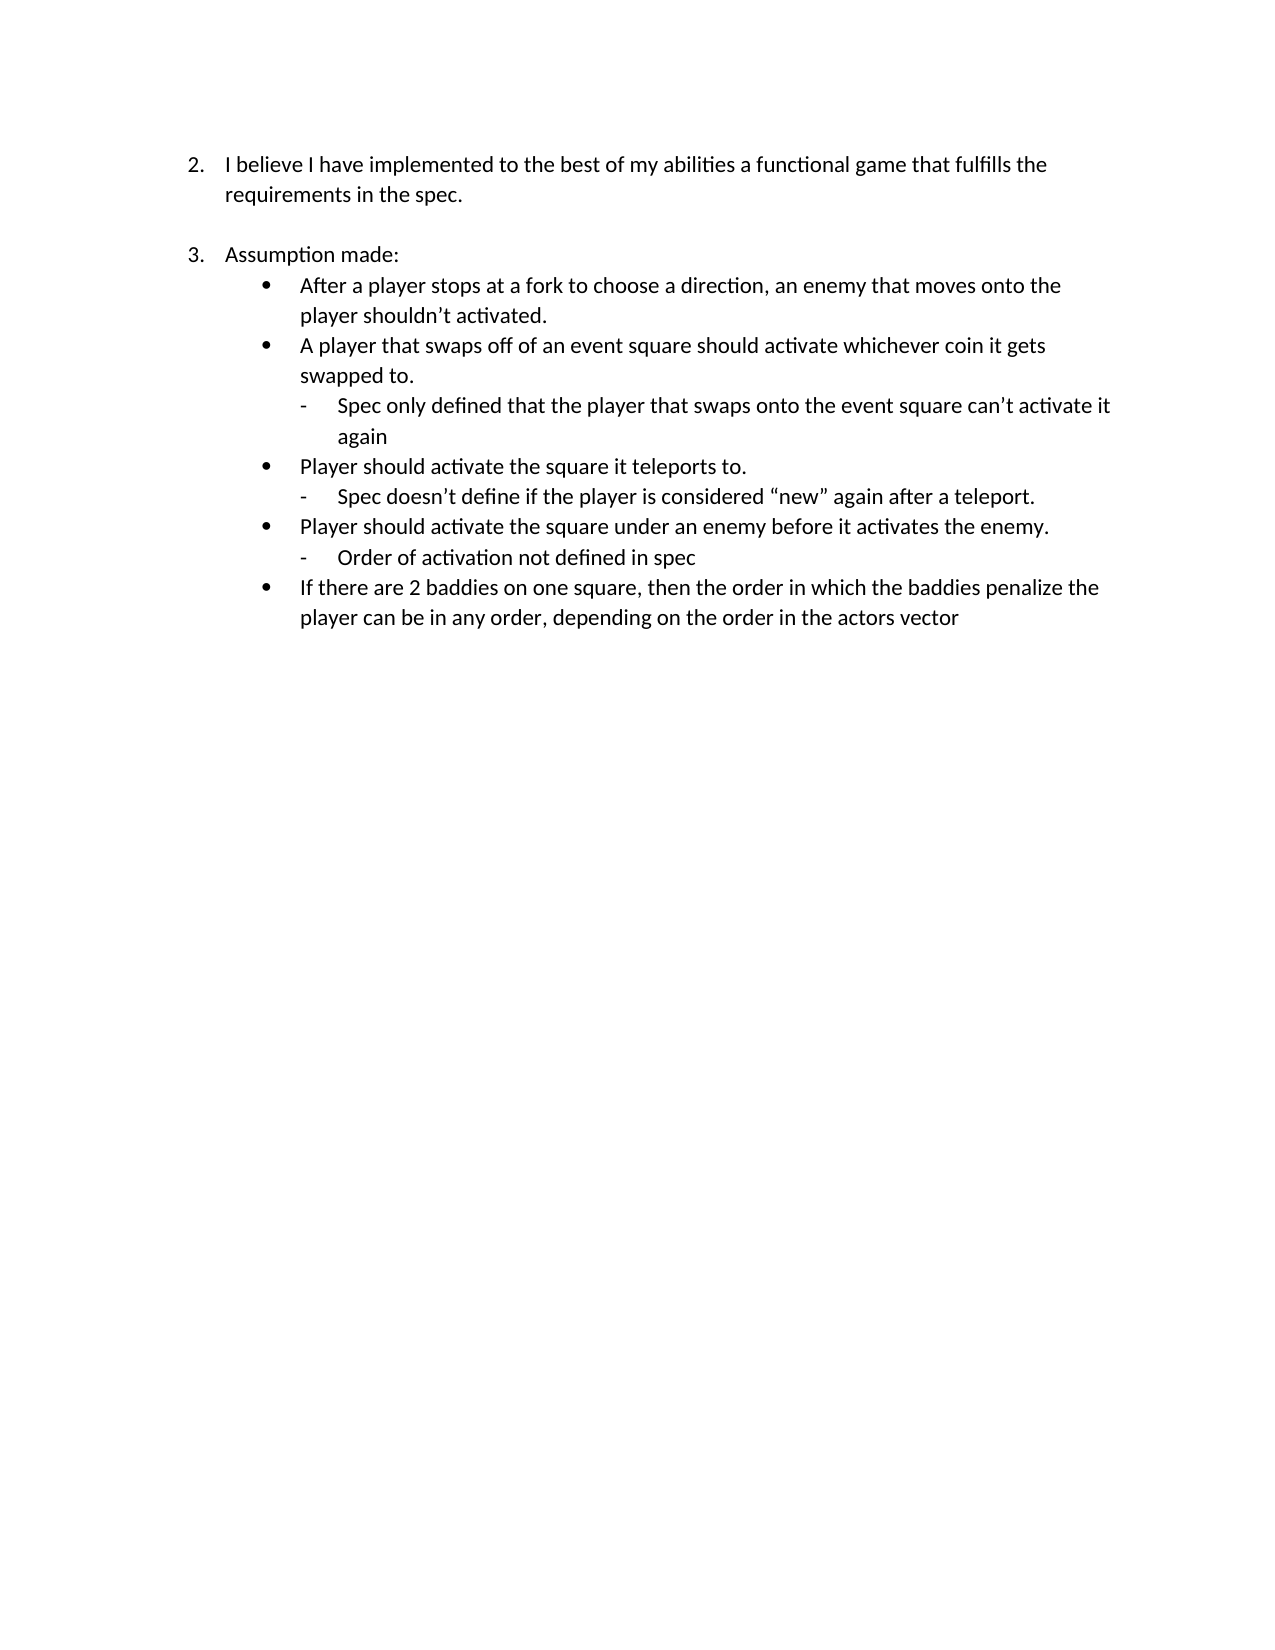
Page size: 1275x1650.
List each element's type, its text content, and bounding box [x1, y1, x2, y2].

list I believe I have implemented to the best of my abilities a functional game that fulfills the requirements in the spec. [187, 150, 1125, 208]
list Player should activate the square it teleports to. [262, 452, 1125, 480]
list After a player stops at a fork to choose a direction, an enemy that moves onto the player shouldn’t activated. [262, 271, 1125, 329]
list A player that swaps off of an event square should activate whichever coin it gets swapped to. [262, 331, 1125, 389]
list Assumption made: [187, 241, 1125, 269]
list Player should activate the square under an enemy before it activates the enemy. [262, 512, 1125, 541]
list Spec only defined that the player that swaps onto the event square can’t activate it again [300, 392, 1125, 450]
list If there are 2 baddies on one square, then the order in which the baddies penalize the player can be in any order, depending on the order in the actors vector [262, 573, 1125, 631]
list Order of activation not defined in spec [300, 543, 1125, 571]
list Spec doesn’t define if the player is considered “new” again after a teleport. [300, 482, 1125, 510]
